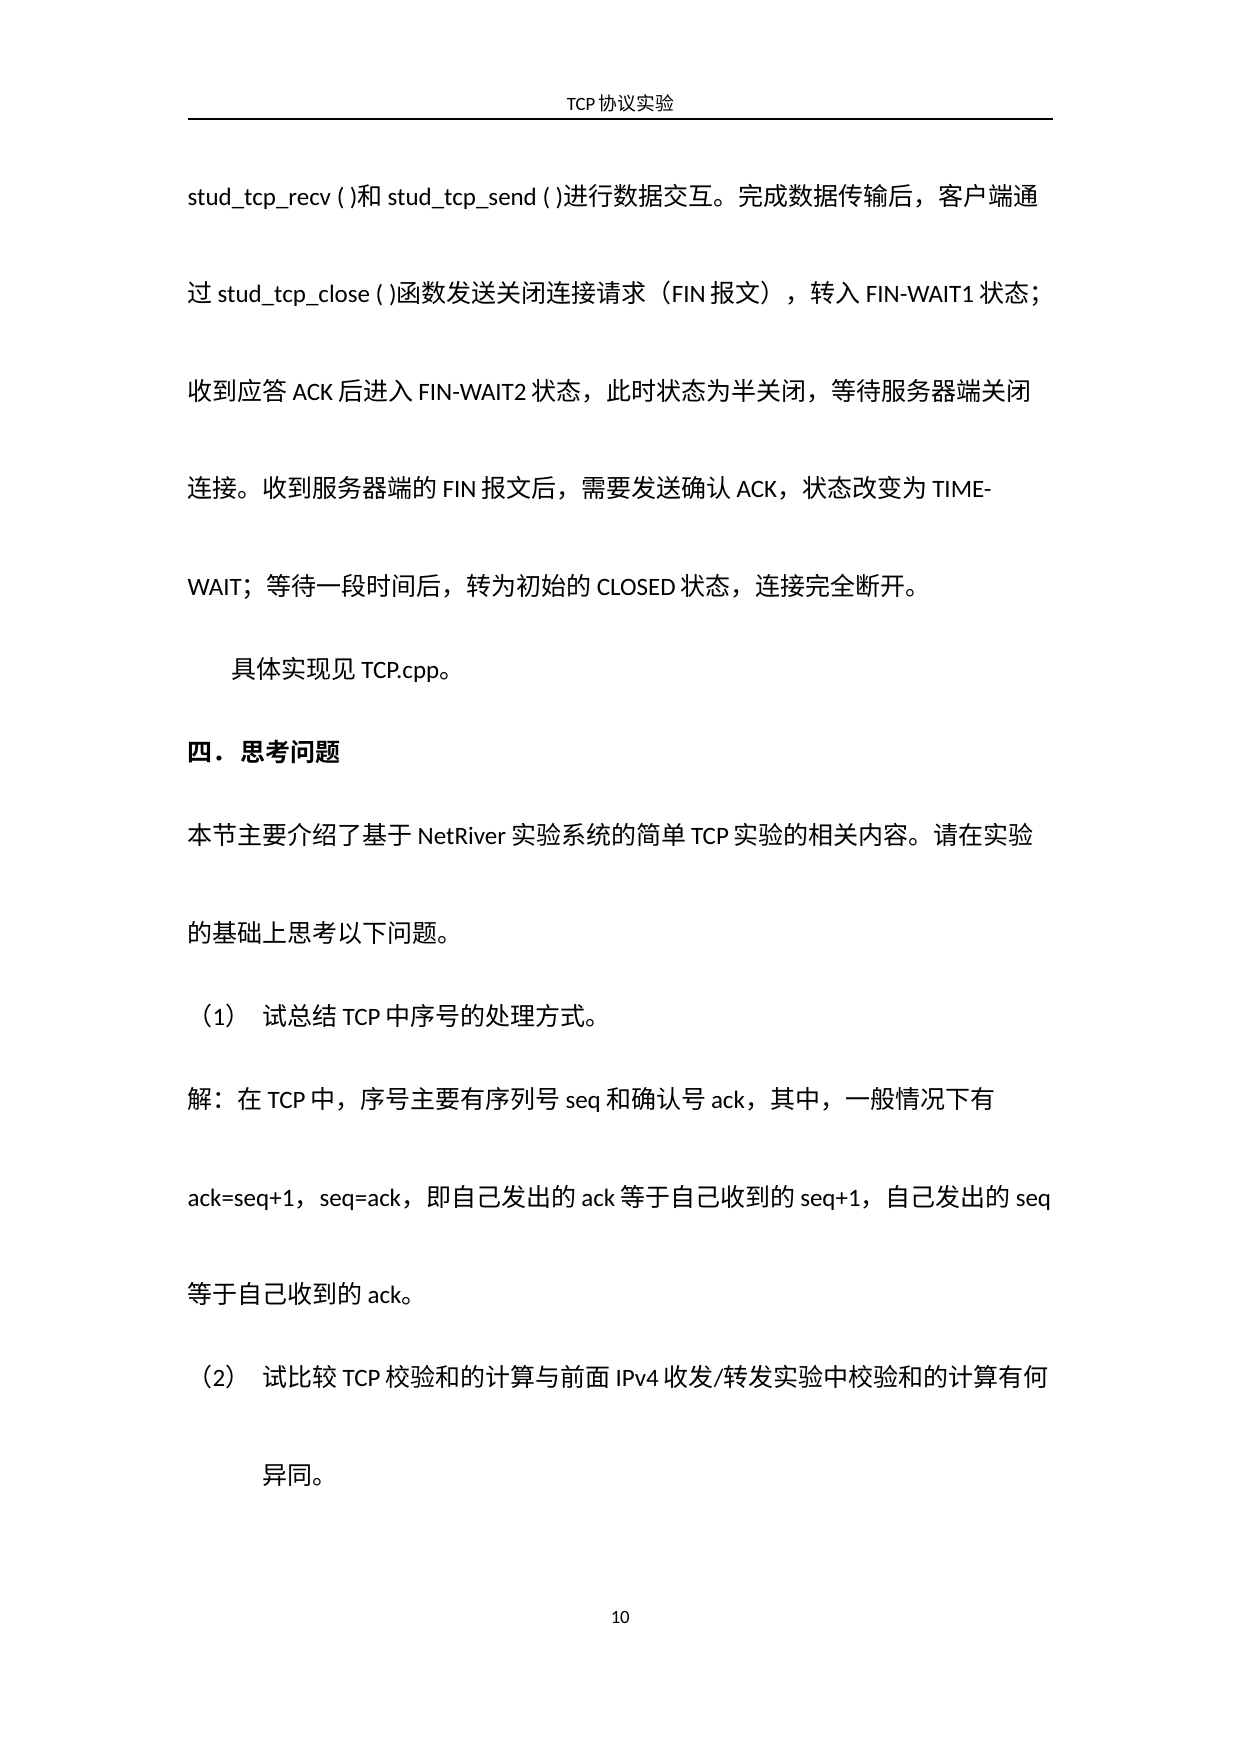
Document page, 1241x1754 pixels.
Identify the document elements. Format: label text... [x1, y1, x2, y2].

list 思考问题 [187, 718, 1053, 783]
text 解：在TCP中，序号主要有序列号seq和确认号ack，其中，一般情况下有ack=seq+1，seq=ack，即自己发出的ack等于自己收到的seq+1，自己发出的seq等于自己收到的ack。 [187, 1065, 1053, 1325]
list 试总结TCP中序号的处理方式。 [187, 982, 1053, 1047]
list 试比较TCP校验和的计算与前面IPv4收发/转发实验中校验和的计算有何异同。 [187, 1343, 1053, 1506]
text 具体实现见TCP.cpp。 [187, 635, 1053, 700]
text 本节主要介绍了基于NetRiver实验系统的简单TCP实验的相关内容。请在实验的基础上思考以下问题。 [187, 801, 1053, 964]
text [187, 162, 1053, 617]
